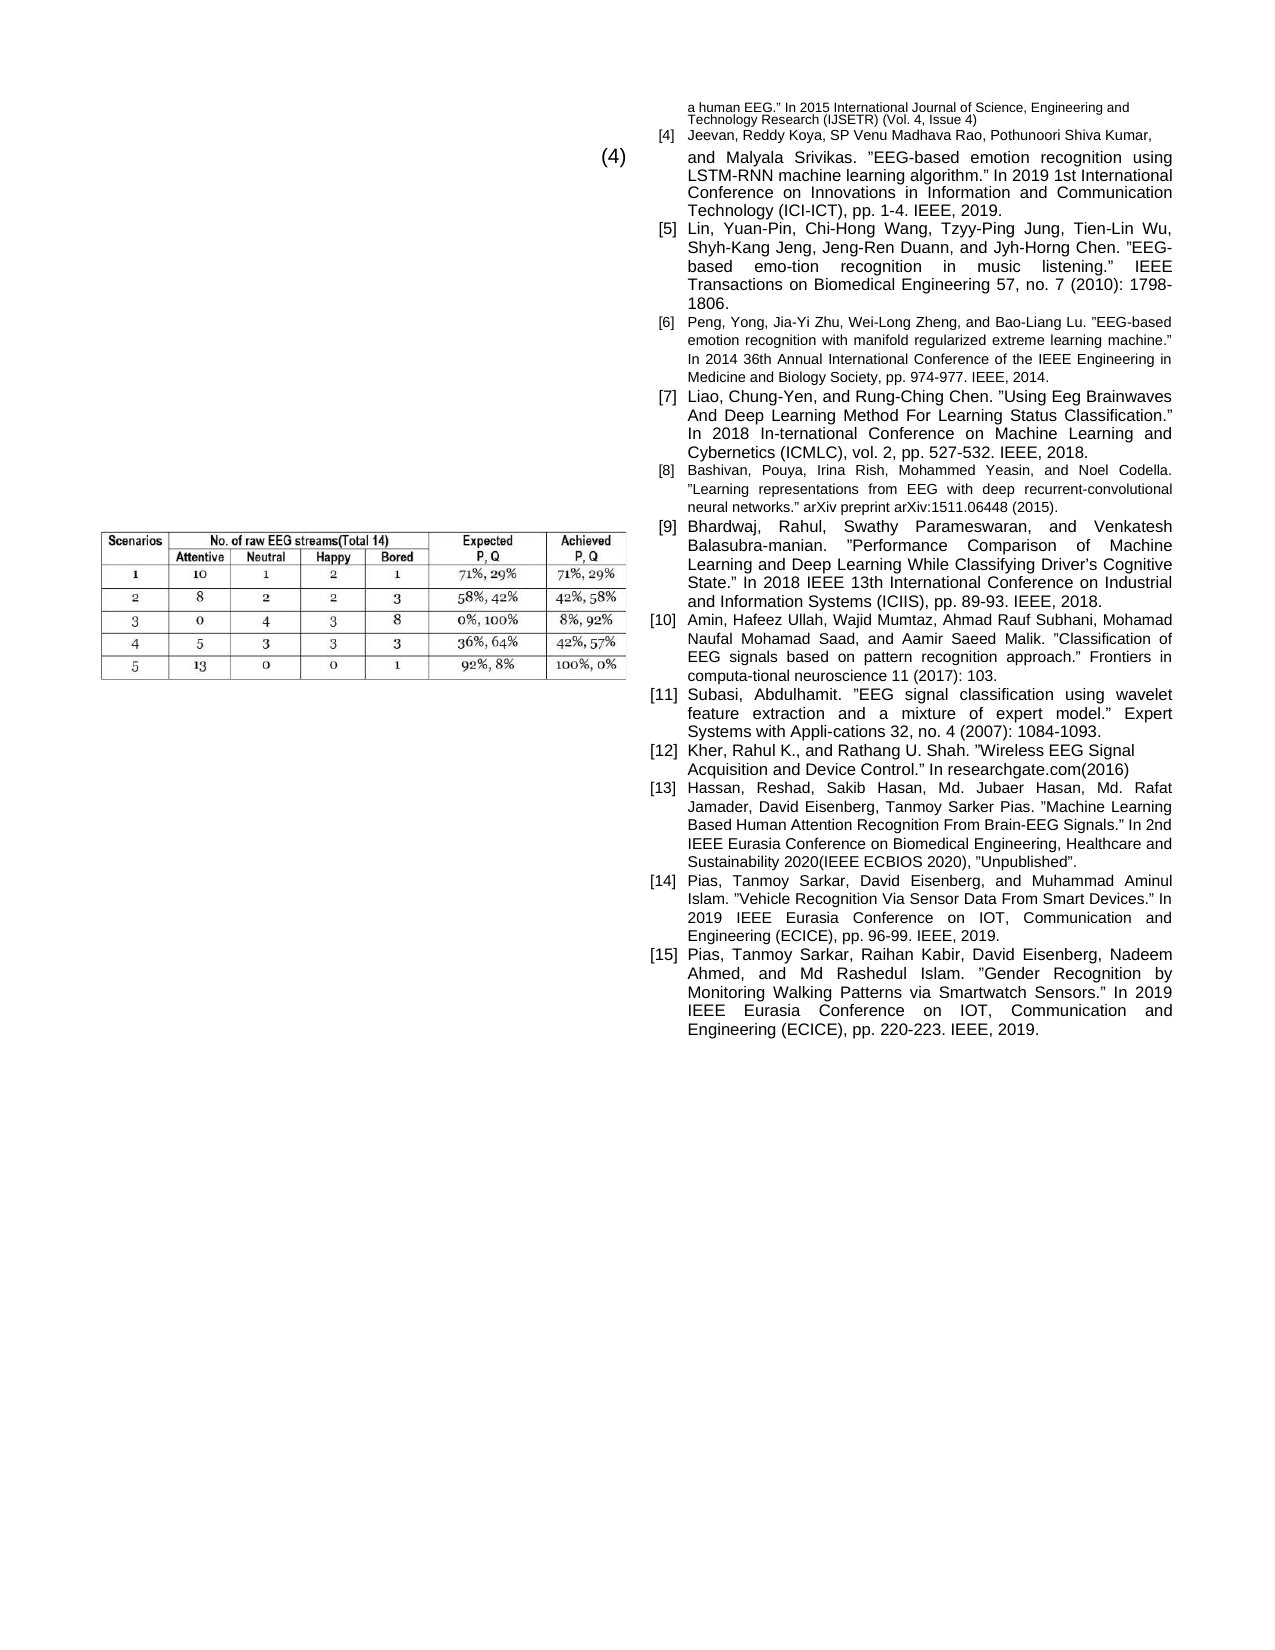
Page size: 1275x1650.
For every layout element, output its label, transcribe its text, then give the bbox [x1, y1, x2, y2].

list Subasi, Abdulhamit. ”EEG signal classification using wavelet feature extraction and a mixture of expert model.” Expert Systems with Appli-cations 32, no. 4 (2007): 1084-1093. [650, 685, 1173, 741]
list Kher, Rahul K., and Rathang U. Shah. ”Wireless EEG Signal Acquisition and Device Control.” In researchgate.com(2016) [650, 741, 1173, 779]
list Amin, Hafeez Ullah, Wajid Mumtaz, Ahmad Rauf Subhani, Mohamad Naufal Mohamad Saad, and Aamir Saeed Malik. ”Classification of EEG signals based on pattern recognition approach.” Frontiers in computa-tional neuroscience 11 (2017): 103. [650, 611, 1173, 685]
list Bhardwaj, Rahul, Swathy Parameswaran, and Venkatesh Balasubra-manian. ”Performance Comparison of Machine Learning and Deep Learning While Classifying Driver’s Cognitive State.” In 2018 IEEE 13th International Conference on Industrial and Information Systems (ICIIS), pp. 89-93. IEEE, 2018. [658, 518, 1173, 611]
list Bashivan, Pouya, Irina Rish, Mohammed Yeasin, and Noel Codella. ”Learning representations from EEG with deep recurrent-convolutional neural networks.” arXiv preprint arXiv:1511.06448 (2015). [658, 462, 1173, 516]
list Peng, Yong, Jia-Yi Zhu, Wei-Long Zheng, and Bao-Liang Lu. ”EEG-based emotion recognition with manifold regularized extreme learning machine.” In 2014 36th Annual International Conference of the IEEE Engineering in Medicine and Biology Society, pp. 974-977. IEEE, 2014. [658, 313, 1173, 386]
list Lin, Yuan-Pin, Chi-Hong Wang, Tzyy-Ping Jung, Tien-Lin Wu, Shyh-Kang Jeng, Jeng-Ren Duann, and Jyh-Horng Chen. ”EEG-based emo-tion recognition in music listening.” IEEE Transactions on Biomedical Engineering 57, no. 7 (2010): 1798-1806. [658, 220, 1173, 313]
list and Malyala Srivikas. ”EEG-based emotion recognition using LSTM-RNN machine learning algorithm.” In 2019 1st International Conference on Innovations in Information and Communication Technology (ICI-ICT), pp. 1-4. IEEE, 2019. [601, 146, 1173, 220]
list Liao, Chung-Yen, and Rung-Ching Chen. ”Using Eeg Brainwaves And Deep Learning Method For Learning Status Classification.” In 2018 In-ternational Conference on Machine Learning and Cybernetics (ICMLC), vol. 2, pp. 527-532. IEEE, 2018. [658, 387, 1173, 462]
list of a human EEG.” In 2015 International Journal of Science, Engineering and Technology Research (IJSETR) (Vol. 4, Issue 4) [601, 104, 1173, 127]
list Pias, Tanmoy Sarkar, Raihan Kabir, David Eisenberg, Nadeem Ahmed, and Md Rashedul Islam. ”Gender Recognition by Monitoring Walking Patterns via Smartwatch Sensors.” In 2019 IEEE Eurasia Conference on IOT, Communication and Engineering (ECICE), pp. 220-223. IEEE, 2019. [650, 946, 1173, 1039]
picture [101, 531, 627, 680]
list Hassan, Reshad, Sakib Hasan, Md. Jubaer Hasan, Md. Rafat Jamader, David Eisenberg, Tanmoy Sarker Pias. ”Machine Learning Based Human Attention Recognition From Brain-EEG Signals.” In 2nd IEEE Eurasia Conference on Biomedical Engineering, Healthcare and Sustainability 2020(IEEE ECBIOS 2020), ”Unpublished”. [650, 779, 1173, 871]
list Jeevan, Reddy Koya, SP Venu Madhava Rao, Pothunoori Shiva Kumar, [658, 127, 1173, 144]
list Pias, Tanmoy Sarkar, David Eisenberg, and Muhammad Aminul Islam. ”Vehicle Recognition Via Sensor Data From Smart Devices.” In 2019 IEEE Eurasia Conference on IOT, Communication and Engineering (ECICE), pp. 96-99. IEEE, 2019. [650, 872, 1173, 945]
